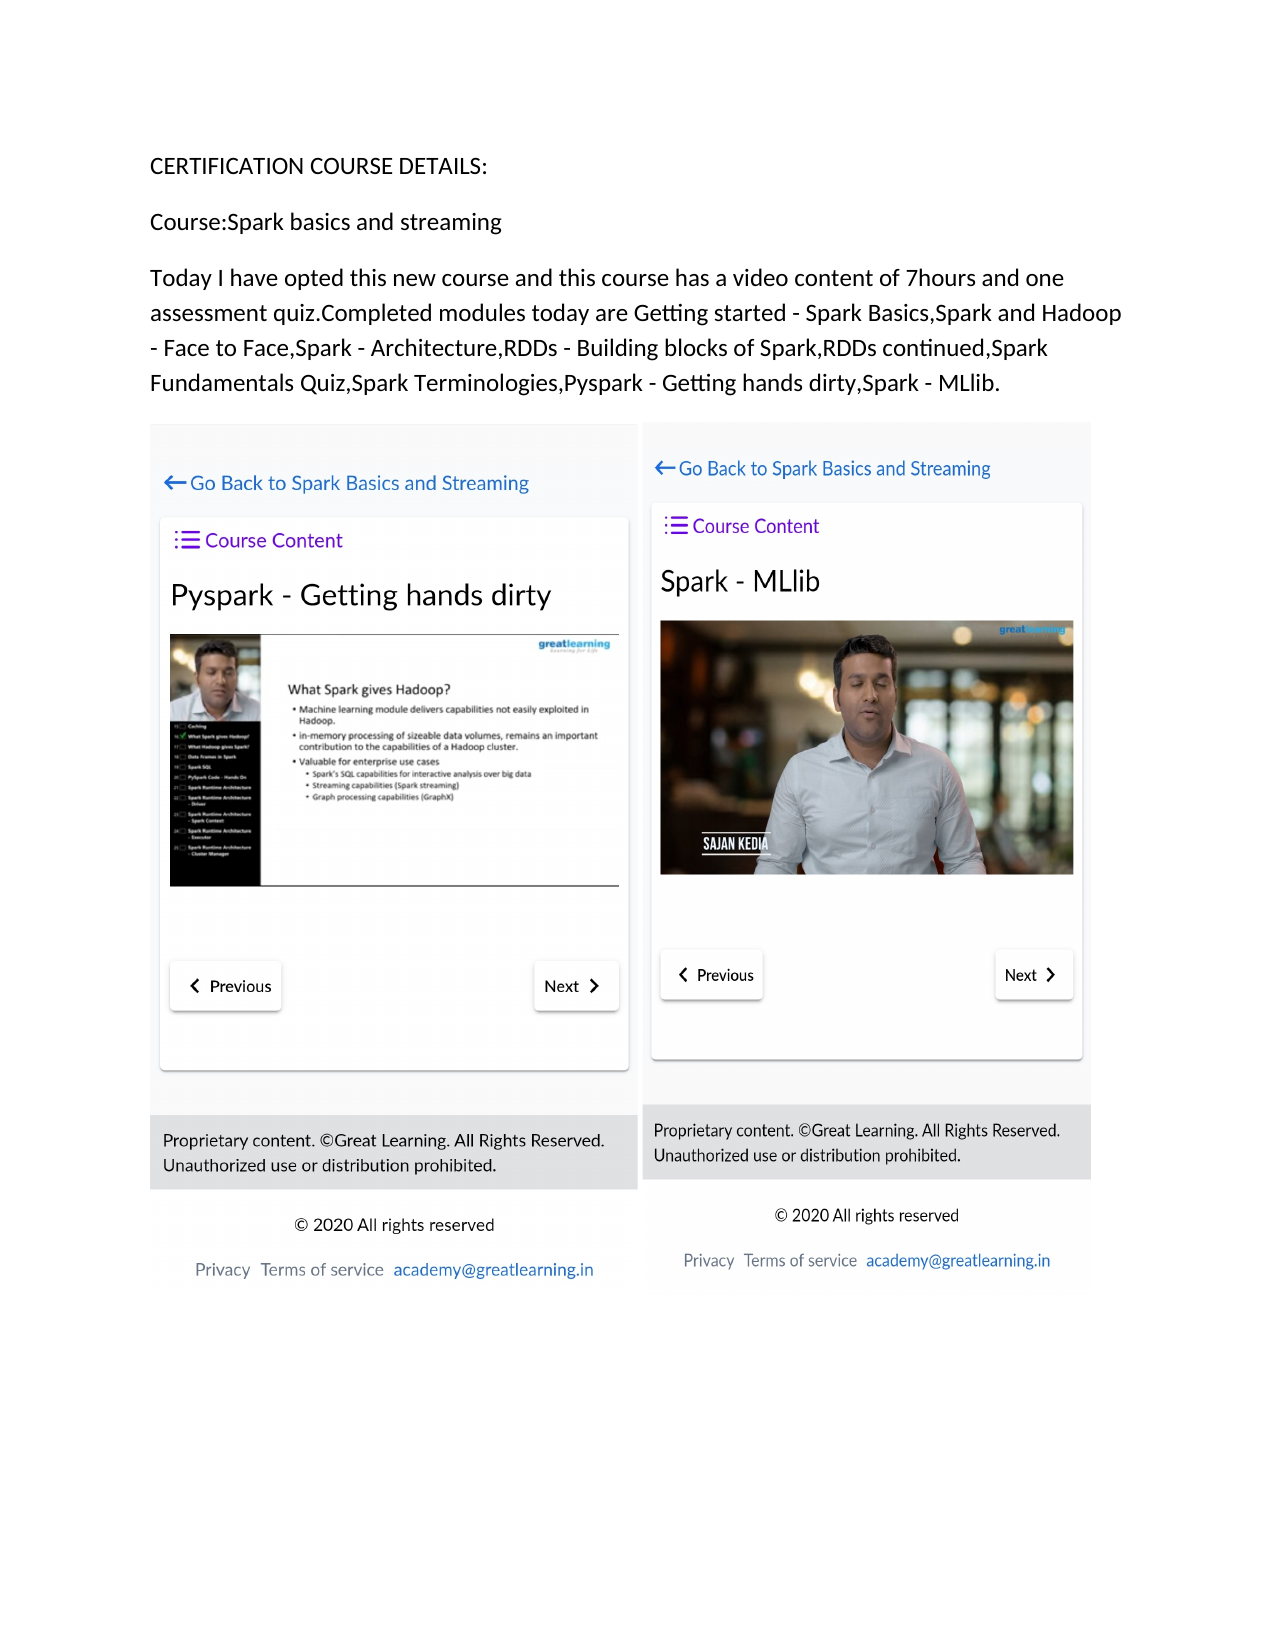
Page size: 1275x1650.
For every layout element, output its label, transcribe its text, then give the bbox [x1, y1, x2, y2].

text Today I have opted this new course and this course has a video content of 7hours and one assessment quiz.Completed modules today are Getting started - Spark Basics,Spark and Hadoop - Face to Face,Spark - Architecture,RDDs - Building blocks of Spark,RDDs continued,Spark Fundamentals Quiz,Spark Terminologies,Pyspark - Getting hands dirty,Spark - MLlib. [150, 262, 1125, 397]
text Course:Spark basics and streaming [150, 206, 1125, 236]
picture [642, 422, 1091, 1294]
text CERTIFICATION COURSE DETAILS: [150, 150, 1125, 181]
picture [150, 424, 638, 1294]
